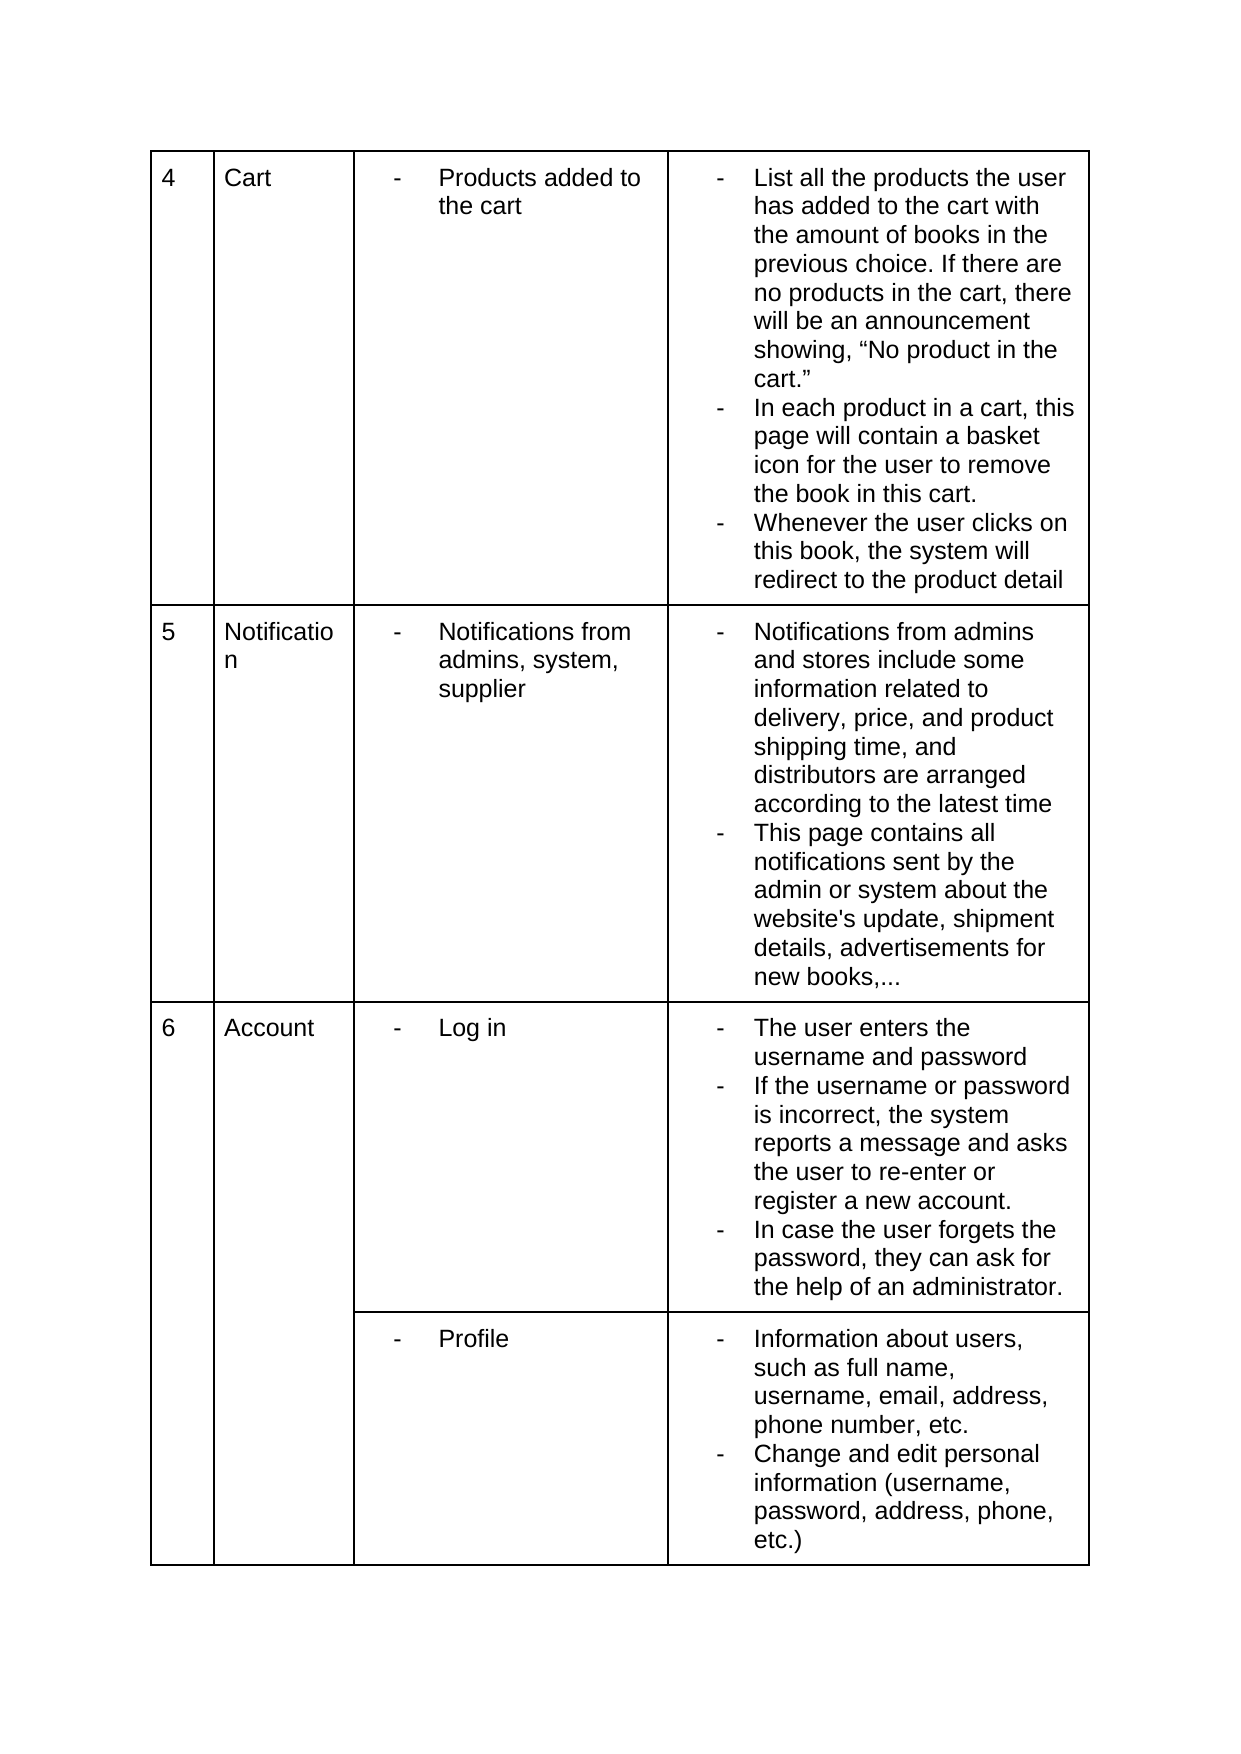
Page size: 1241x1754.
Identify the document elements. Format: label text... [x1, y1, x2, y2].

table_cell Notification [215, 606, 353, 1001]
table_cell The user enters the username and password If the username or password is incorrect, the system reports a message and asks the user to re-enter or register a new account. In case the user forgets the password, they can ask for the help of an administrator. [669, 1003, 1088, 1311]
table_cell Cart [215, 152, 353, 604]
table_cell 6 [152, 1003, 213, 1564]
table_cell Log in [355, 1003, 667, 1311]
table_cell Products added to the cart [355, 152, 667, 604]
table_cell Notifications from admins and stores include some information related to delivery, price, and product shipping time, and distributors are arranged according to the latest time This page contains all notifications sent by the admin or system about the website's update, shipment details, advertisements for new books,... [669, 606, 1088, 1001]
table_cell 5 [152, 606, 213, 1001]
table_cell 4 [152, 152, 213, 604]
table_cell Notifications from admins, system, supplier [355, 606, 667, 1001]
table_cell Account [215, 1003, 353, 1564]
table_cell Profile [355, 1313, 667, 1564]
table_cell List all the products the user has added to the cart with the amount of books in the previous choice. If there are no products in the cart, there will be an announcement showing, “No product in the cart.” In each product in a cart, this page will contain a basket icon for the user to remove the book in this cart. Whenever the user clicks on this book, the system will redirect to the product detail [669, 152, 1088, 604]
table_cell Information about users, such as full name, username, email, address, phone number, etc. Change and edit personal information (username, password, address, phone, etc.) [669, 1313, 1088, 1564]
